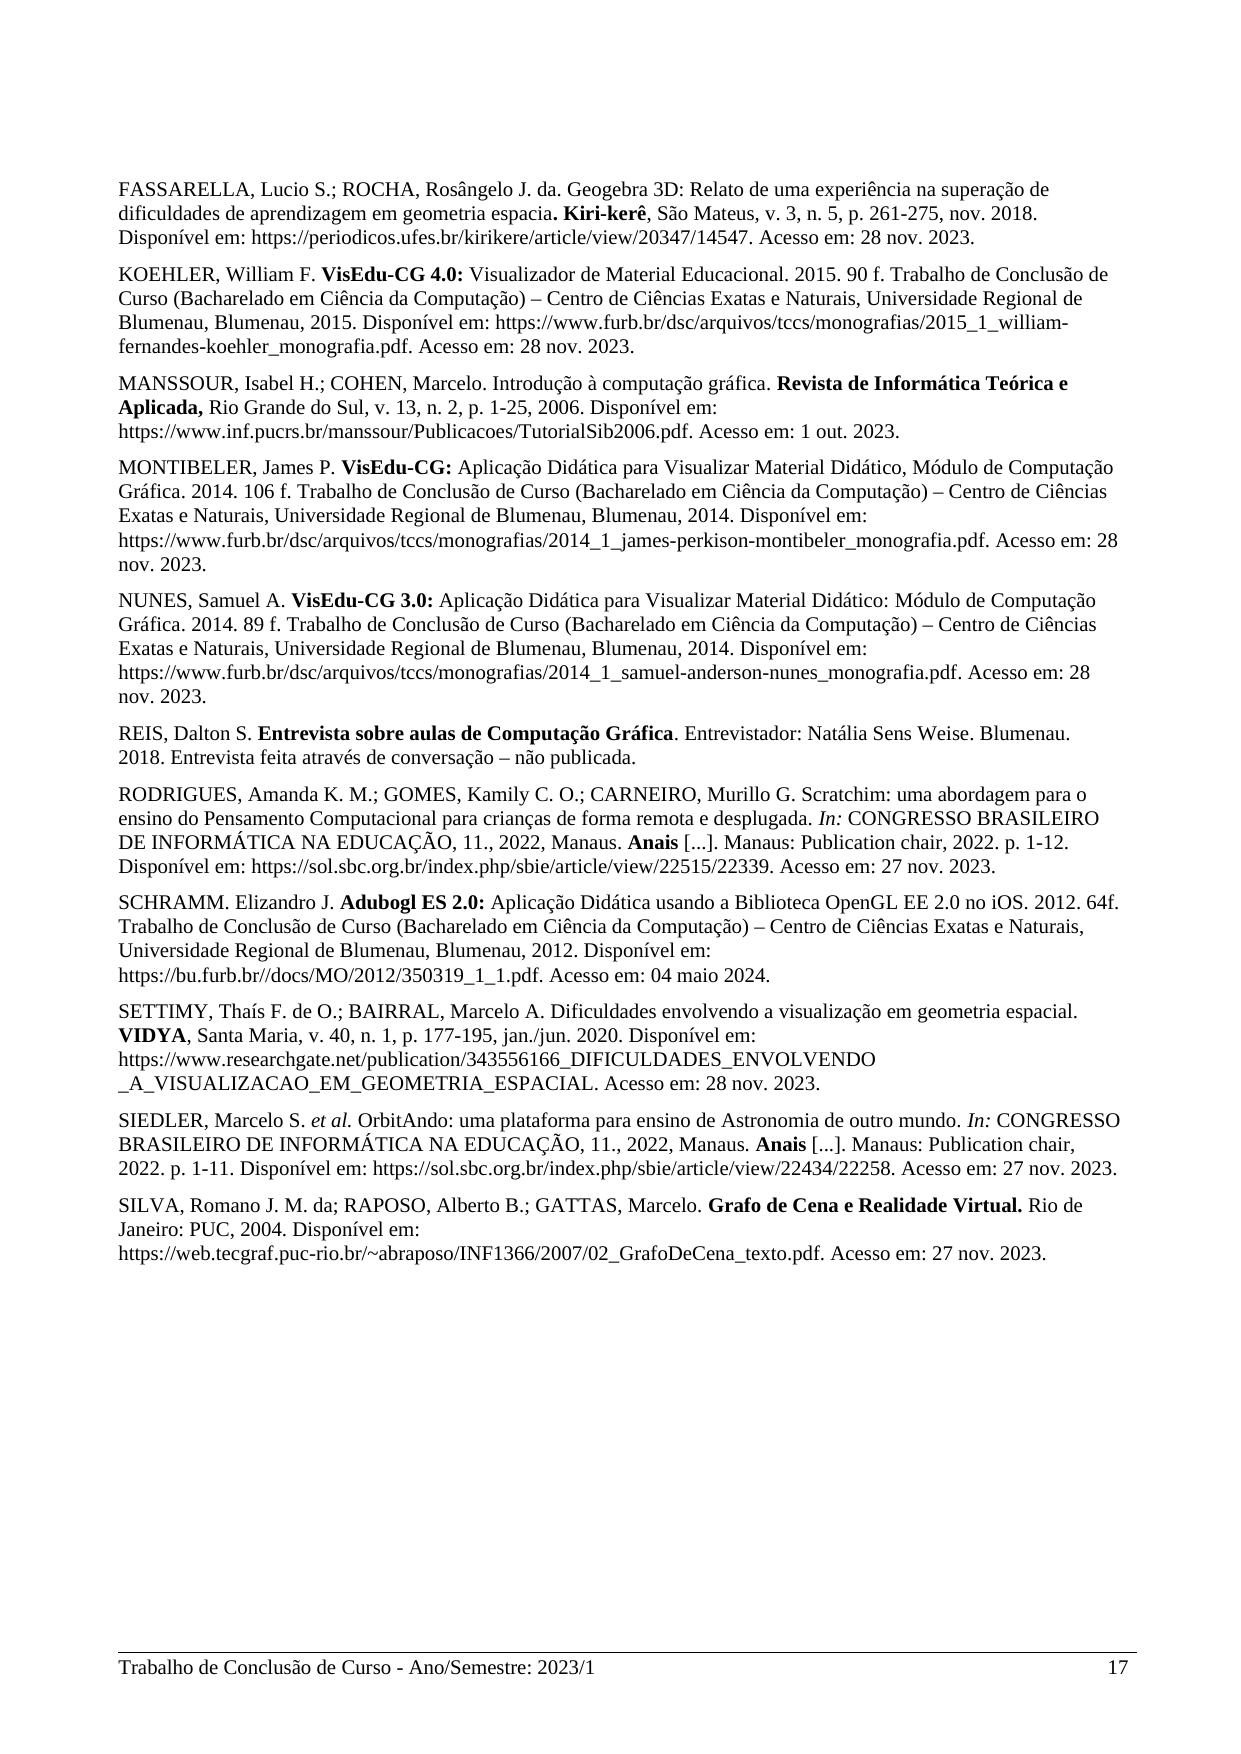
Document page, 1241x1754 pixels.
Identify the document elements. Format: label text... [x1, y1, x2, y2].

text SILVA, Romano J. M. da; RAPOSO, Alberto B.; GATTAS, Marcelo. Grafo de Cena e Realidade Virtual. Rio de Janeiro: PUC, 2004. Disponível em: https://web.tecgraf.puc-rio.br/~abraposo/INF1366/2007/02_GrafoDeCena_texto.pdf. Acesso em: 27 nov. 2023. [118, 1192, 1122, 1265]
text NUNES, Samuel A. VisEdu-CG 3.0: Aplicação Didática para Visualizar Material Didático: Módulo de Computação Gráfica. 2014. 89 f. Trabalho de Conclusão de Curso (Bacharelado em Ciência da Computação) – Centro de Ciências Exatas e Naturais, Universidade Regional de Blumenau, Blumenau, 2014. Disponível em: https://www.furb.br/dsc/arquivos/tccs/monografias/2014_1_samuel-anderson-nunes_monografia.pdf. Acesso em: 28 nov. 2023. [118, 588, 1122, 708]
text SCHRAMM. Elizandro J. Adubogl ES 2.0: Aplicação Didática usando a Biblioteca OpenGL EE 2.0 no iOS. 2012. 64f. Trabalho de Conclusão de Curso (Bacharelado em Ciência da Computação) – Centro de Ciências Exatas e Naturais, Universidade Regional de Blumenau, Blumenau, 2012. Disponível em: https://bu.furb.br//docs/MO/2012/350319_1_1.pdf. Acesso em: 04 maio 2024. [118, 890, 1122, 987]
text SIEDLER, Marcelo S. et al. OrbitAndo: uma plataforma para ensino de Astronomia de outro mundo. In: CONGRESSO BRASILEIRO DE INFORMÁTICA NA EDUCAÇÃO, 11., 2022, Manaus. Anais [...]. Manaus: Publication chair, 2022. p. 1-11. Disponível em: https://sol.sbc.org.br/index.php/sbie/article/view/22434/22258. Acesso em: 27 nov. 2023. [118, 1108, 1122, 1180]
text SETTIMY, Thaís F. de O.; BAIRRAL, Marcelo A. Dificuldades envolvendo a visualização em geometria espacial. VIDYA, Santa Maria, v. 40, n. 1, p. 177-195, jan./jun. 2020. Disponível em: https://www.researchgate.net/publication/343556166_DIFICULDADES_ENVOLVENDO _A_VISUALIZACAO_EM_GEOMETRIA_ESPACIAL. Acesso em: 28 nov. 2023. [118, 999, 1122, 1095]
text MANSSOUR, Isabel H.; COHEN, Marcelo. Introdução à computação gráfica. Revista de Informática Teórica e Aplicada, Rio Grande do Sul, v. 13, n. 2, p. 1-25, 2006. Disponível em: https://www.inf.pucrs.br/manssour/Publicacoes/TutorialSib2006.pdf. Acesso em: 1 out. 2023. [118, 371, 1122, 443]
text MONTIBELER, James P. VisEdu-CG: Aplicação Didática para Visualizar Material Didático, Módulo de Computação Gráfica. 2014. 106 f. Trabalho de Conclusão de Curso (Bacharelado em Ciência da Computação) – Centro de Ciências Exatas e Naturais, Universidade Regional de Blumenau, Blumenau, 2014. Disponível em: https://www.furb.br/dsc/arquivos/tccs/monografias/2014_1_james-perkison-montibeler_monografia.pdf. Acesso em: 28 nov. 2023. [118, 455, 1122, 576]
text RODRIGUES, Amanda K. M.; GOMES, Kamily C. O.; CARNEIRO, Murillo G. Scratchim: uma abordagem para o ensino do Pensamento Computacional para crianças de forma remota e desplugada. In: CONGRESSO BRASILEIRO DE INFORMÁTICA NA EDUCAÇÃO, 11., 2022, Manaus. Anais [...]. Manaus: Publication chair, 2022. p. 1-12. Disponível em: https://sol.sbc.org.br/index.php/sbie/article/view/22515/22339. Acesso em: 27 nov. 2023. [118, 782, 1122, 878]
text KOEHLER, William F. VisEdu-CG 4.0: Visualizador de Material Educacional. 2015. 90 f. Trabalho de Conclusão de Curso (Bacharelado em Ciência da Computação) – Centro de Ciências Exatas e Naturais, Universidade Regional de Blumenau, Blumenau, 2015. Disponível em: https://www.furb.br/dsc/arquivos/tccs/monografias/2015_1_william-fernandes-koehler_monografia.pdf. Acesso em: 28 nov. 2023. [118, 262, 1122, 358]
text REIS, Dalton S. Entrevista sobre aulas de Computação Gráfica. Entrevistador: Natália Sens Weise. Blumenau. 2018. Entrevista feita através de conversação – não publicada. [118, 721, 1122, 769]
text FASSARELLA, Lucio S.; ROCHA, Rosângelo J. da. Geogebra 3D: Relato de uma experiência na superação de dificuldades de aprendizagem em geometria espacia. Kiri-kerê, São Mateus, v. 3, n. 5, p. 261-275, nov. 2018. Disponível em: https://periodicos.ufes.br/kirikere/article/view/20347/14547. Acesso em: 28 nov. 2023. [118, 177, 1122, 249]
